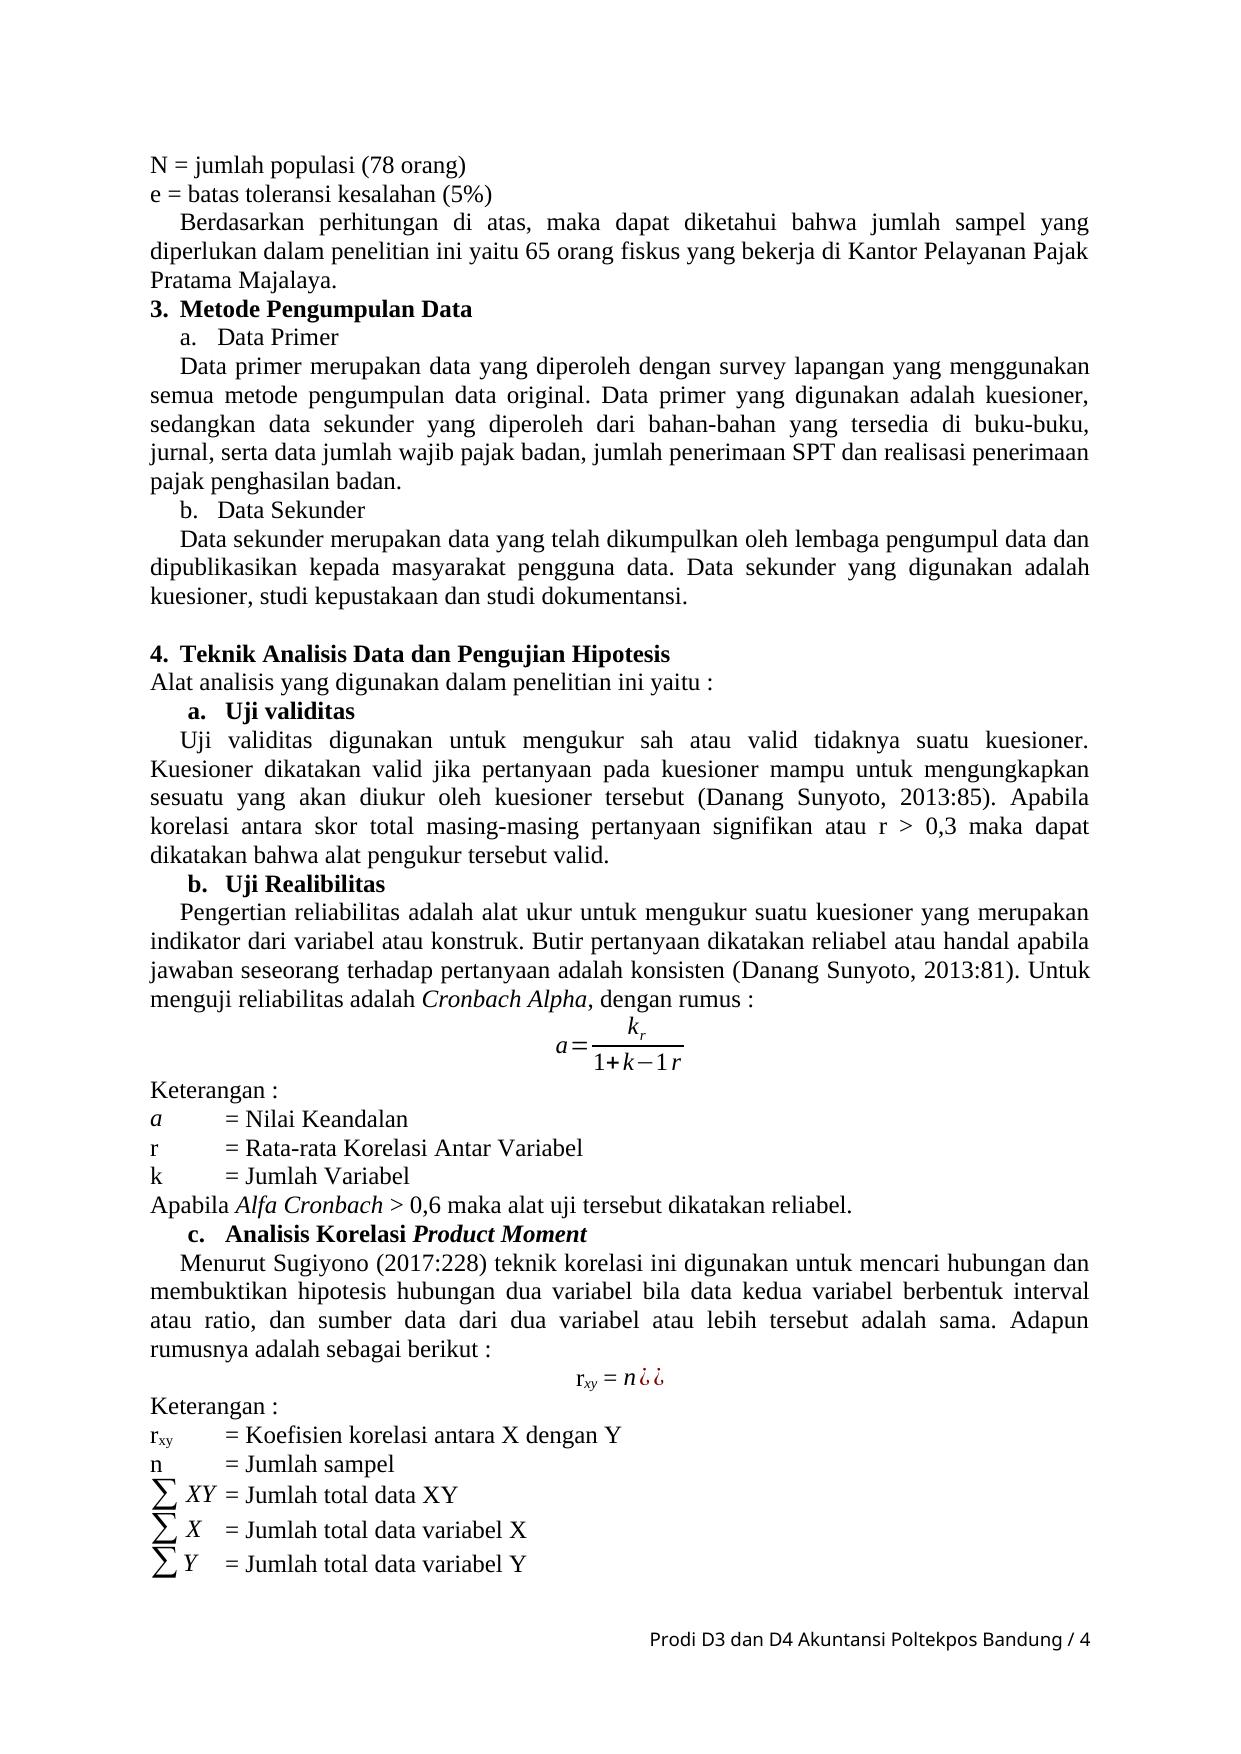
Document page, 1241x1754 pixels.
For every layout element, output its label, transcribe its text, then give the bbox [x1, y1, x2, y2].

list Uji validitas [187, 696, 1090, 725]
text = Jumlah total data variabel X [150, 1512, 1090, 1546]
list k = Jumlah Variabel [150, 1161, 1090, 1190]
list Data primer merupakan data yang diperoleh dengan survey lapangan yang menggunakan semua metode pengumpulan data original. Data primer yang digunakan adalah kuesioner, sedangkan data sekunder yang diperoleh dari bahan-bahan yang tersedia di buku-buku, jurnal, serta data jumlah wajib pajak badan, jumlah penerimaan SPT dan realisasi penerimaan pajak penghasilan badan. [150, 351, 1090, 495]
text n = Jumlah sampel [150, 1449, 1090, 1478]
text rxy = Koefisien korelasi antara X dengan Y [150, 1420, 1090, 1449]
text Alat analisis yang digunakan dalam penelitian ini yaitu : [150, 667, 1090, 696]
text = Jumlah total data XY [150, 1478, 1090, 1512]
text e = batas toleransi kesalahan (5%) [150, 179, 1090, 207]
list r = Rata-rata Korelasi Antar Variabel [150, 1133, 1090, 1161]
list Data sekunder merupakan data yang telah dikumpulkan oleh lembaga pengumpul data dan dipublikasikan kepada masyarakat pengguna data. Data sekunder yang digunakan adalah kuesioner, studi kepustakaan dan studi dokumentansi. [150, 524, 1090, 610]
list Uji validitas digunakan untuk mengukur sah atau valid tidaknya suatu kuesioner. Kuesioner dikatakan valid jika pertanyaan pada kuesioner mampu untuk mengungkapkan sesuatu yang akan diukur oleh kuesioner tersebut (Danang Sunyoto, 2013:85). Apabila korelasi antara skor total masing-masing pertanyaan signifikan atau r > 0,3 maka dapat dikatakan bahwa alat pengukur tersebut valid. [150, 725, 1090, 869]
text Pengertian reliabilitas adalah alat ukur untuk mengukur suatu kuesioner yang merupakan indikator dari variabel atau konstruk. Butir pertanyaan dikatakan reliabel atau handal apabila jawaban seseorang terhadap pertanyaan adalah konsisten (Danang Sunyoto, 2013:81). Untuk menguji reliabilitas adalah Cronbach Alpha, dengan rumus : [150, 897, 1090, 1012]
text rxy = [150, 1363, 1090, 1391]
list Menurut Sugiyono (2017:228) teknik korelasi ini digunakan untuk mencari hubungan dan membuktikan hipotesis hubungan dua variabel bila data kedua variabel berbentuk interval atau ratio, dan sumber data dari dua variabel atau lebih tersebut adalah sama. Adapun rumusnya adalah sebagai berikut : [150, 1248, 1090, 1363]
text N = jumlah populasi (78 orang) [150, 150, 1090, 179]
list Keterangan : [150, 1075, 1090, 1104]
text Berdasarkan perhitungan di atas, maka dapat diketahui bahwa jumlah sampel yang diperlukan dalam penelitian ini yaitu 65 orang fiskus yang bekerja di Kantor Pelayanan Pajak Pratama Majalaya. [150, 207, 1090, 294]
list Data Sekunder [179, 495, 1090, 524]
list Analisis Korelasi Product Moment [187, 1219, 1090, 1248]
text Apabila Alfa Cronbach > 0,6 maka alat uji tersebut dikatakan reliabel. [150, 1190, 1090, 1219]
list Data Primer [179, 322, 1090, 351]
list Teknik Analisis Data dan Pengujian Hipotesis [150, 639, 1090, 667]
text Keterangan : [150, 1391, 1090, 1420]
list Metode Pengumpulan Data [150, 294, 1090, 322]
list Uji Realibilitas [187, 869, 1090, 897]
text = Jumlah total data variabel Y [150, 1546, 1090, 1581]
list = Nilai Keandalan [150, 1104, 1090, 1133]
